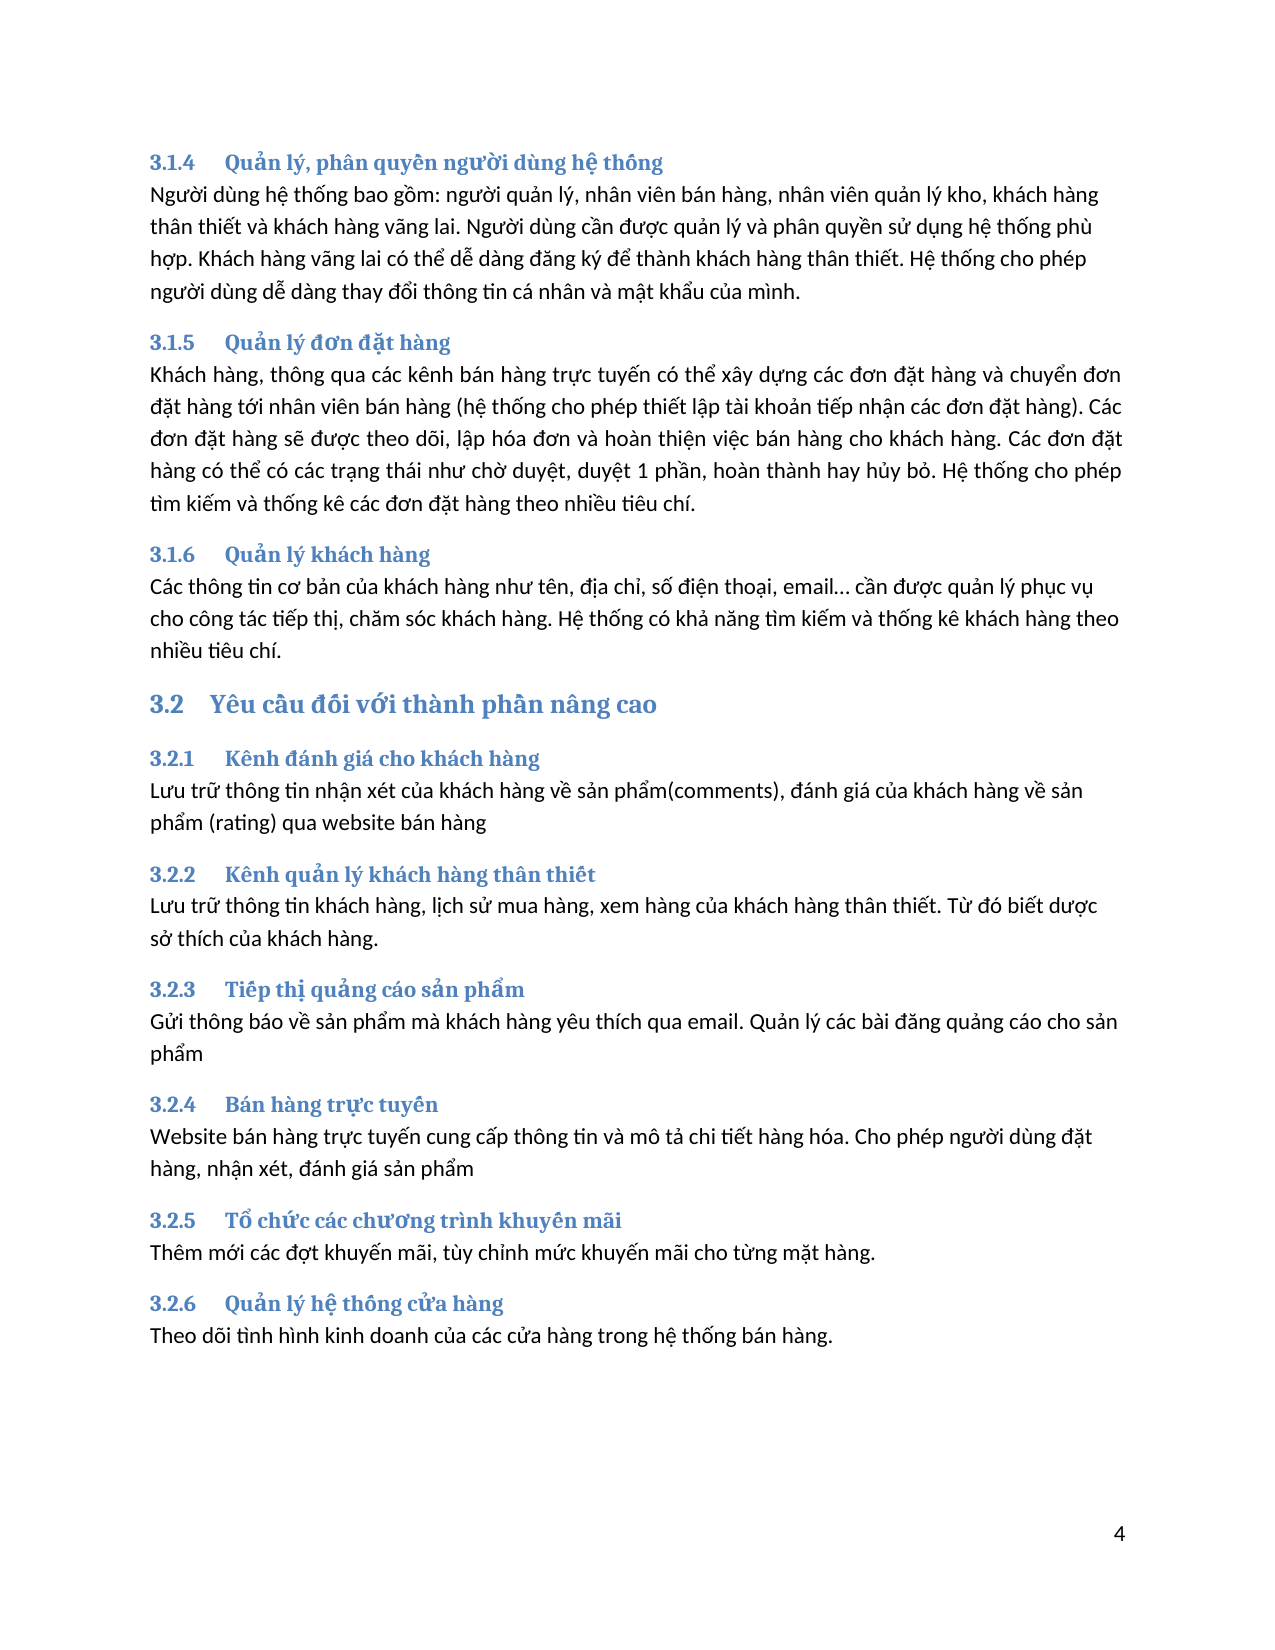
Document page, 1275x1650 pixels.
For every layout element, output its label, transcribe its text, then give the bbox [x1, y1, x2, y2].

subtitle Bán hàng trực tuyến [150, 1092, 1125, 1118]
text Lưu trữ thông tin khách hàng, lịch sử mua hàng, xem hàng của khách hàng thân thiết. Từ đó biết dược sở thích của khách hàng. [150, 892, 1125, 952]
text Thêm mới các đợt khuyến mãi, tùy chỉnh mức khuyến mãi cho từng mặt hàng. [150, 1238, 1125, 1266]
subtitle Tổ chức các chương trình khuyến mãi [150, 1208, 1125, 1234]
text Theo dõi tình hình kinh doanh của các cửa hàng trong hệ thống bán hàng. [150, 1321, 1125, 1349]
subtitle Kênh quản lý khách hàng thân thiết [150, 861, 1125, 888]
subtitle Yêu cầu đối với thành phần nâng cao [150, 689, 1125, 721]
text Gửi thông báo về sản phẩm mà khách hàng yêu thích qua email. Quản lý các bài đăng quảng cáo cho sản phẩm [150, 1007, 1125, 1067]
subtitle Quản lý hệ thống cửa hàng [150, 1291, 1125, 1317]
subtitle Tiếp thị quảng cáo sản phẩm [150, 977, 1125, 1003]
subtitle Quản lý đơn đặt hàng [150, 330, 1125, 356]
text Website bán hàng trực tuyến cung cấp thông tin và mô tả chi tiết hàng hóa. Cho phép người dùng đặt hàng, nhận xét, đánh giá sản phẩm [150, 1122, 1125, 1183]
text Khách hàng, thông qua các kênh bán hàng trực tuyến có thể xây dựng các đơn đặt hàng và chuyển đơn đặt hàng tới nhân viên bán hàng (hệ thống cho phép thiết lập tài khoản tiếp nhận các đơn đặt hàng). Các đơn đặt hàng sẽ được theo dõi, lập hóa đơn và hoàn thiện việc bán hàng cho khách hàng. Các đơn đặt hàng có thể có các trạng thái như chờ duyệt, duyệt 1 phần, hoàn thành hay hủy bỏ. Hệ thống cho phép tìm kiếm và thống kê các đơn đặt hàng theo nhiều tiêu chí. [150, 360, 1125, 517]
subtitle Quản lý, phân quyền người dùng hệ thống [150, 150, 1125, 176]
subtitle Kênh đánh giá cho khách hàng [150, 746, 1125, 772]
text Các thông tin cơ bản của khách hàng như tên, địa chỉ, số điện thoại, email… cần được quản lý phục vụ cho công tác tiếp thị, chăm sóc khách hàng. Hệ thống có khả năng tìm kiếm và thống kê khách hàng theo nhiều tiêu chí. [150, 572, 1125, 664]
text Người dùng hệ thống bao gồm: người quản lý, nhân viên bán hàng, nhân viên quản lý kho, khách hàng thân thiết và khách hàng vãng lai. Người dùng cần được quản lý và phân quyền sử dụng hệ thống phù hợp. Khách hàng vãng lai có thể dễ dàng đăng ký để thành khách hàng thân thiết. Hệ thống cho phép người dùng dễ dàng thay đổi thông tin cá nhân và mật khẩu của mình. [150, 180, 1125, 305]
text Lưu trữ thông tin nhận xét của khách hàng về sản phẩm(comments), đánh giá của khách hàng về sản phẩm (rating) qua website bán hàng [150, 776, 1125, 836]
subtitle Quản lý khách hàng [150, 542, 1125, 568]
